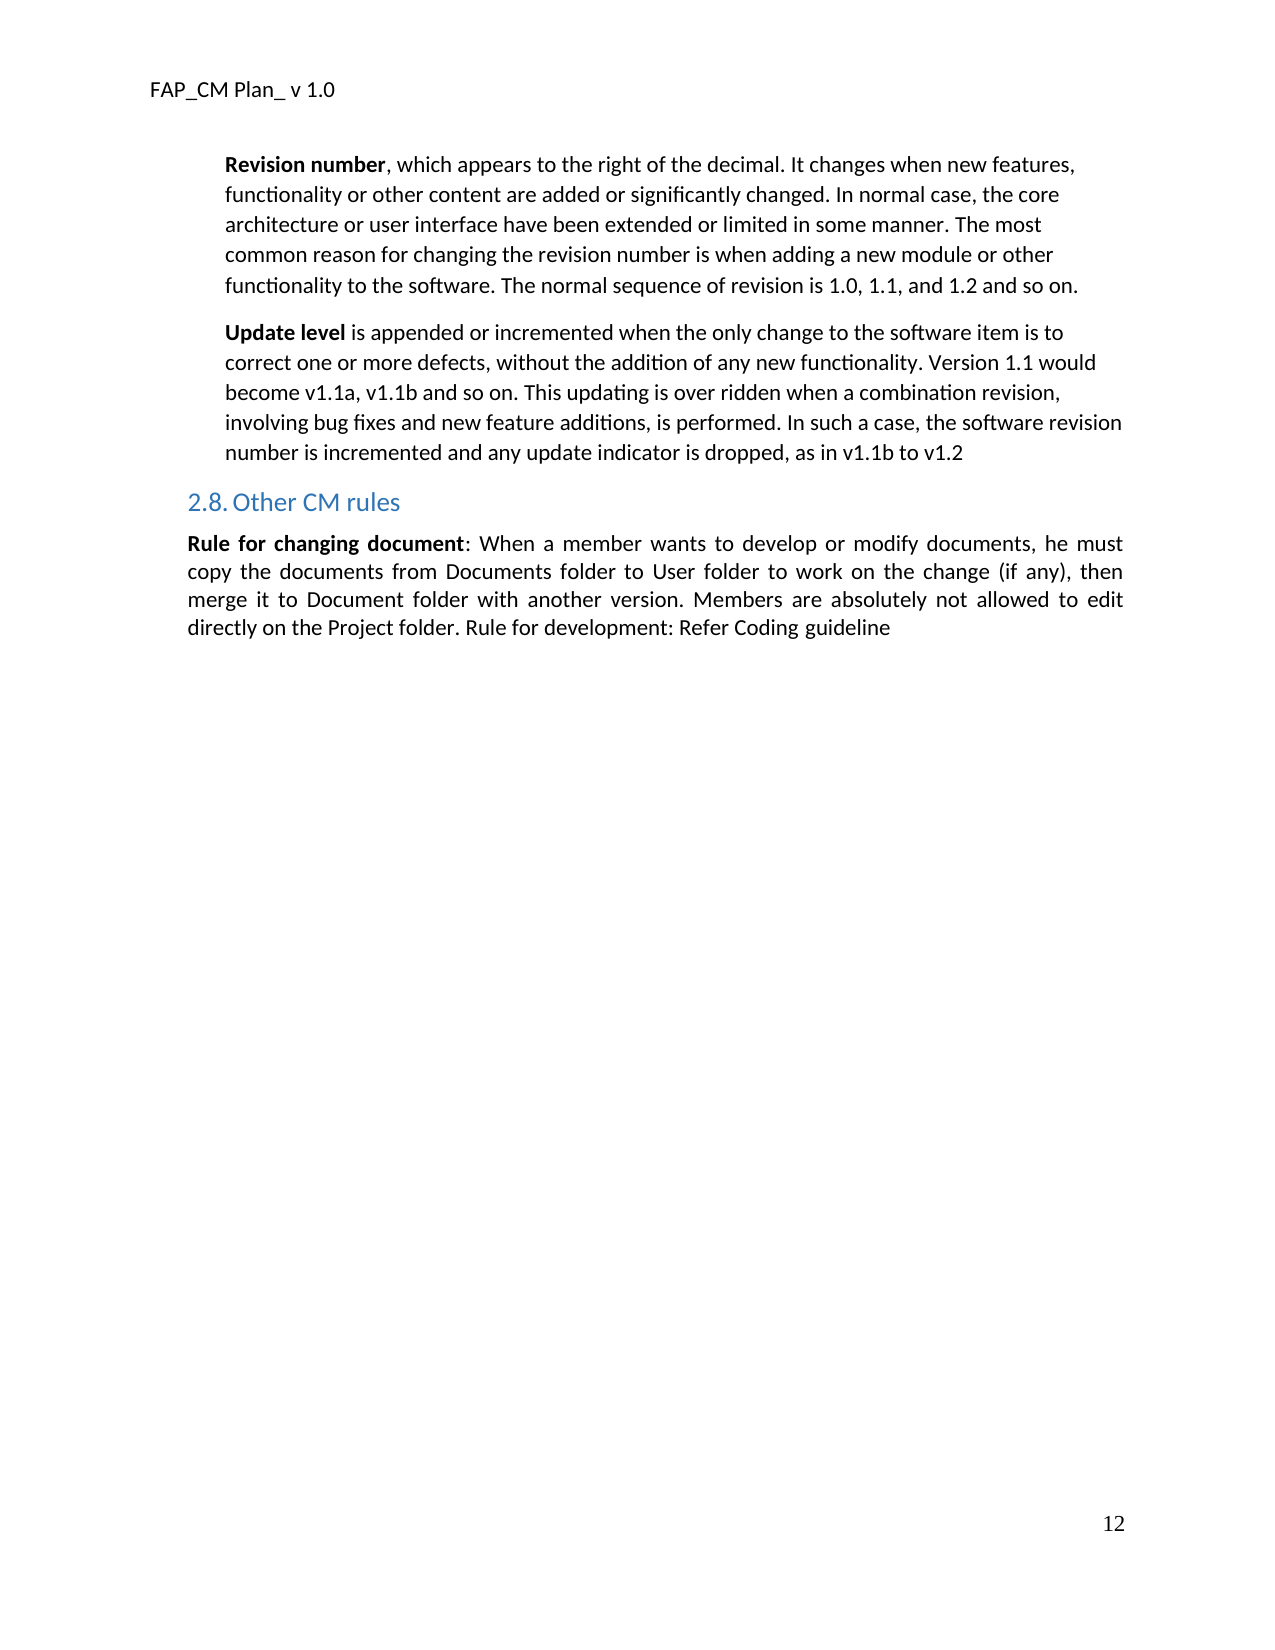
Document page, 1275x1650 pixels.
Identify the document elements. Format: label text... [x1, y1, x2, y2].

text Revision number, which appears to the right of the decimal. It changes when new features, functionality or other content are added or significantly changed. In normal case, the core architecture or user interface have been extended or limited in some manner. The most common reason for changing the revision number is when adding a new module or other functionality to the software. The normal sequence of revision is 1.0, 1.1, and 1.2 and so on. [225, 150, 1125, 299]
text Rule for changing document: When a member wants to develop or modify documents, he must copy the documents from Documents folder to User folder to work on the change (if any), then merge it to Document folder with another version. Members are absolutely not allowed to edit directly on the Project folder. Rule for development: Refer Coding guideline [187, 529, 1125, 641]
text Update level is appended or incremented when the only change to the software item is to correct one or more defects, without the addition of any new functionality. Version 1.1 would become v1.1a, v1.1b and so on. This updating is over ridden when a combination revision, involving bug fixes and new feature additions, is performed. In such a case, the software revision number is incremented and any update indicator is dropped, as in v1.1b to v1.2 [225, 318, 1125, 467]
subtitle Other CM rules [187, 485, 1125, 518]
